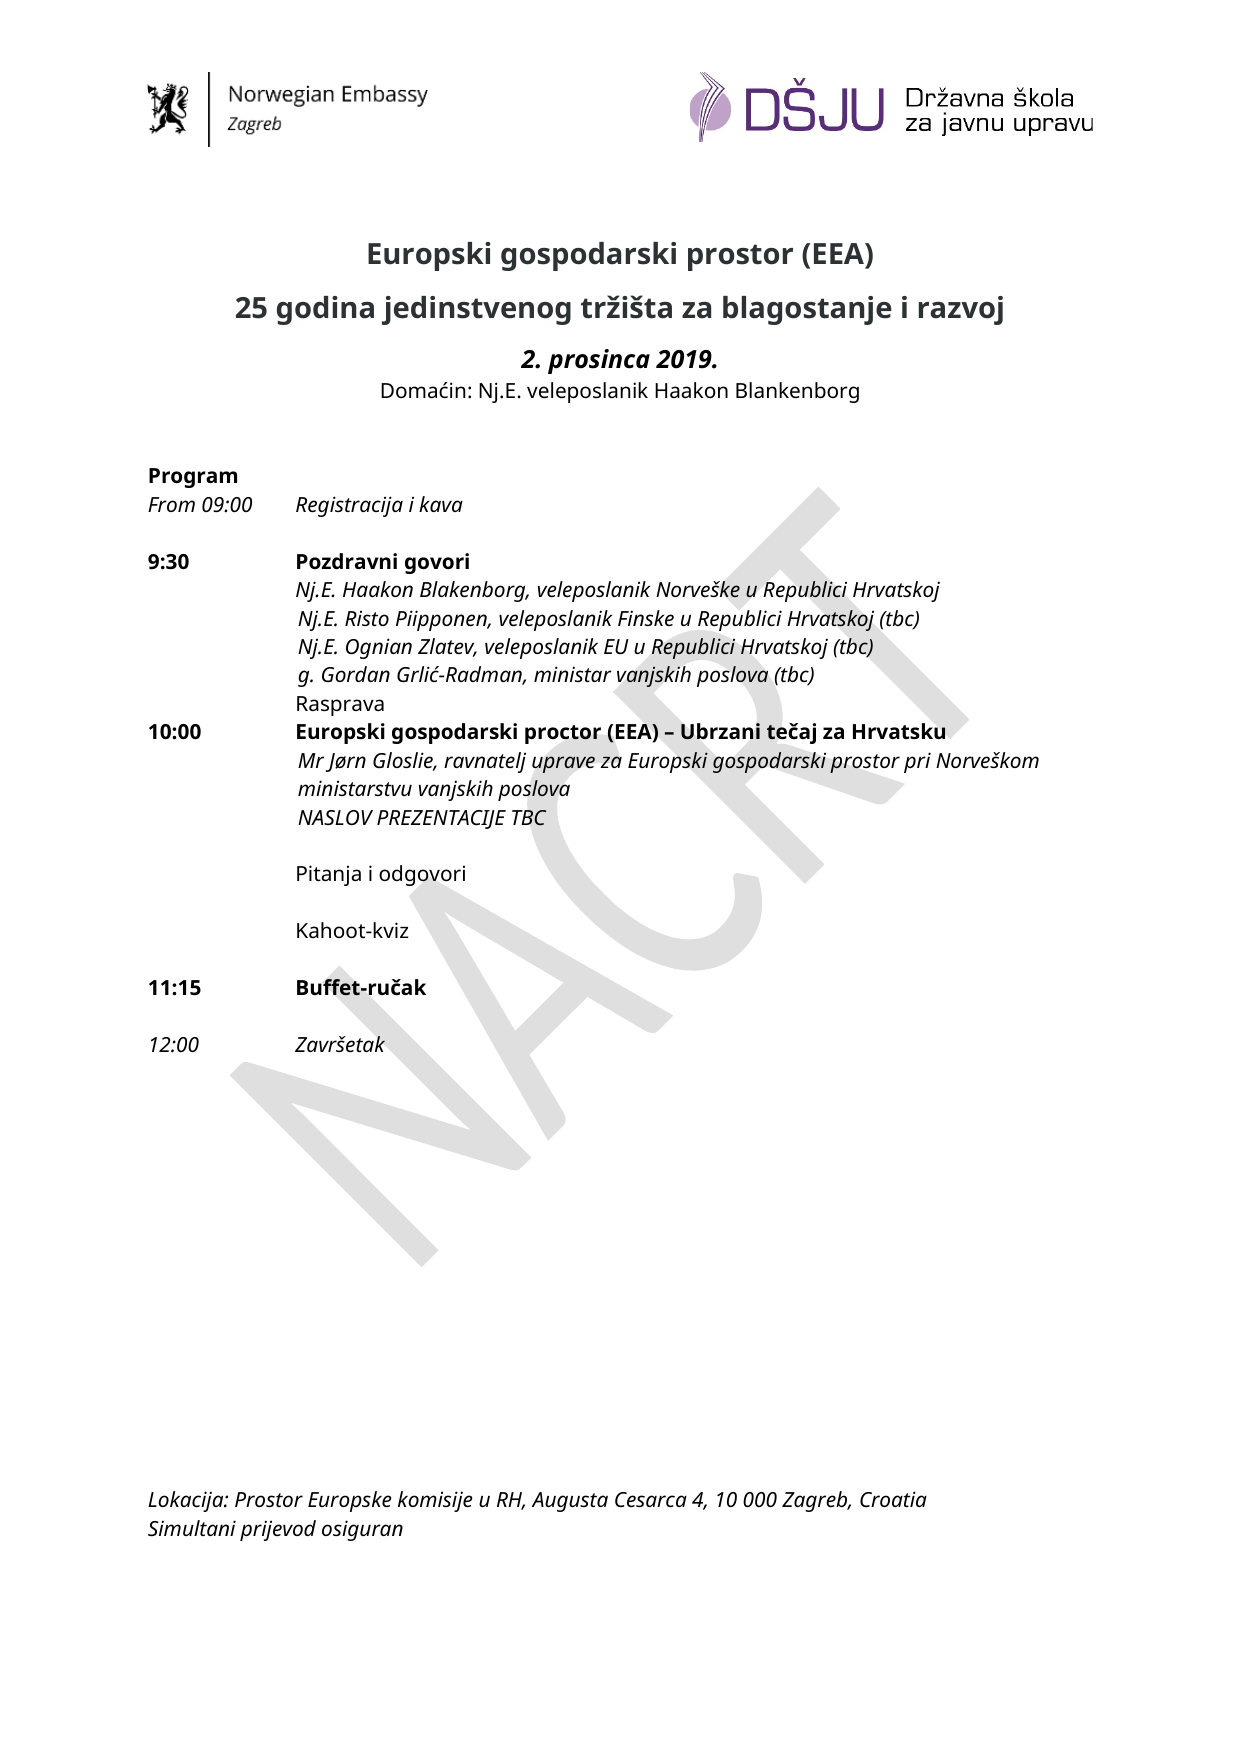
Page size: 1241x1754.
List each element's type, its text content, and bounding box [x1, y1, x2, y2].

text Domaćin: Nj.E. veleposlanik Haakon Blankenborg [148, 376, 1093, 404]
text 2. prosinca 2019. [148, 342, 1093, 376]
text 12:00 Završetak [148, 1030, 1093, 1059]
text NASLOV PREZENTACIJE TBC [223, 803, 1093, 831]
picture [689, 72, 1093, 142]
text Europski gospodarski prostor (EEA) [148, 233, 1093, 273]
text 25 godina jedinstvenog tržišta za blagostanje i razvoj [148, 287, 1093, 327]
text Kahoot-kviz [148, 916, 1093, 945]
text Rasprava [148, 689, 1093, 717]
text Nj.E. Haakon Blakenborg, veleposlanik Norveške u Republici Hrvatskoj [148, 575, 1093, 604]
text Mr Jørn Gloslie, ravnatelj uprave za Europski gospodarski prostor pri Norveškom ministarstvu vanjskih poslova [298, 746, 1093, 803]
text Nj.E. Ognian Zlatev, veleposlanik EU u Republici Hrvatskoj (tbc) [223, 632, 1093, 661]
text Lokacija: Prostor Europske komisije u RH, Augusta Cesarca 4, 10 000 Zagreb, Croatia [148, 1485, 1093, 1514]
text Simultani prijevod osiguran [148, 1514, 1093, 1542]
text Nj.E. Risto Piipponen, veleposlanik Finske u Republici Hrvatskoj (tbc) [223, 604, 1093, 632]
text g. Gordan Grlić-Radman, ministar vanjskih poslova (tbc) [223, 661, 1093, 689]
picture [147, 72, 428, 147]
text 11:15 Buffet-ručak [148, 973, 1093, 1002]
text 10:00 Europski gospodarski proctor (EEA) – Ubrzani tečaj za Hrvatsku [148, 717, 1093, 746]
text Pitanja i odgovori [148, 859, 1093, 888]
text From 09:00 Registracija i kava [148, 490, 1093, 518]
text 9:30 Pozdravni govori [148, 547, 1093, 575]
text Program [148, 461, 1093, 490]
